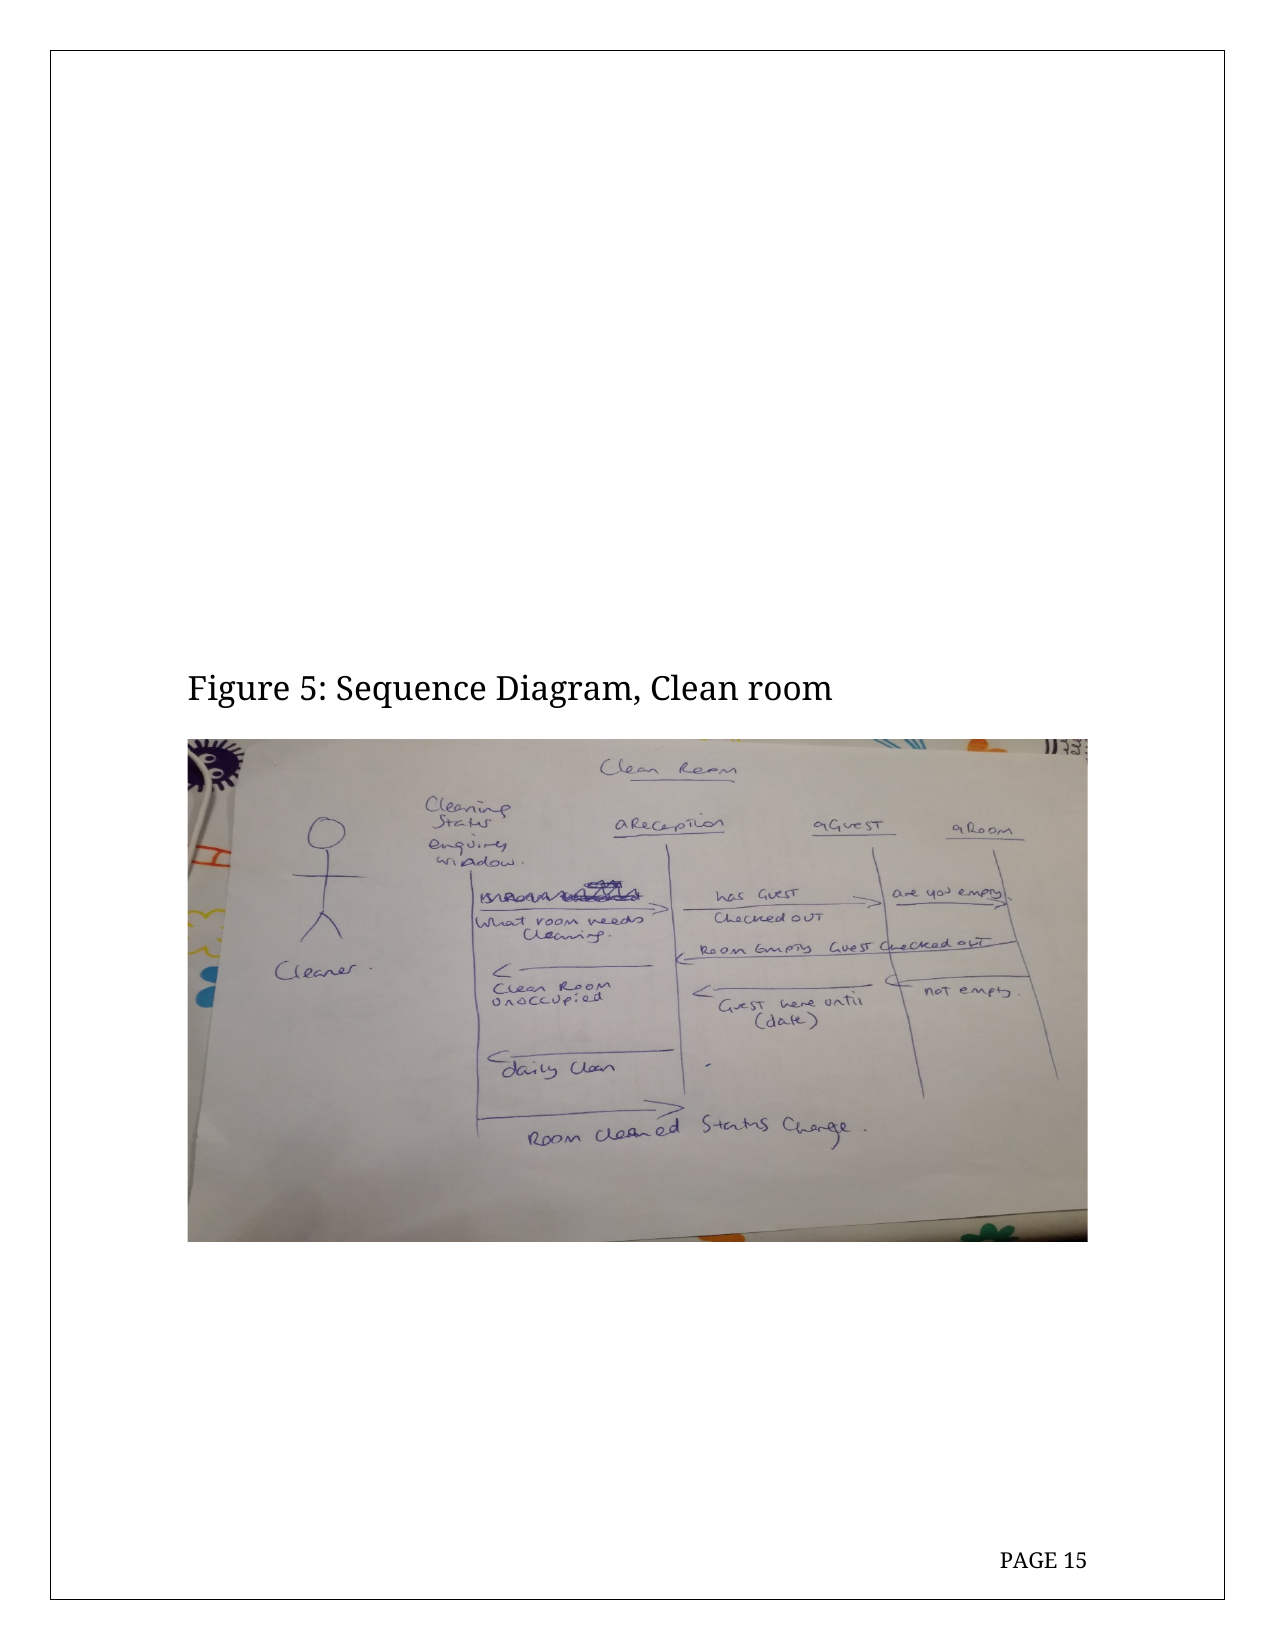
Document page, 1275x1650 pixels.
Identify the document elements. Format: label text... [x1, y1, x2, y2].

picture [187, 739, 1088, 1242]
subtitle Figure 5: Sequence Diagram, Clean room [187, 664, 1087, 710]
